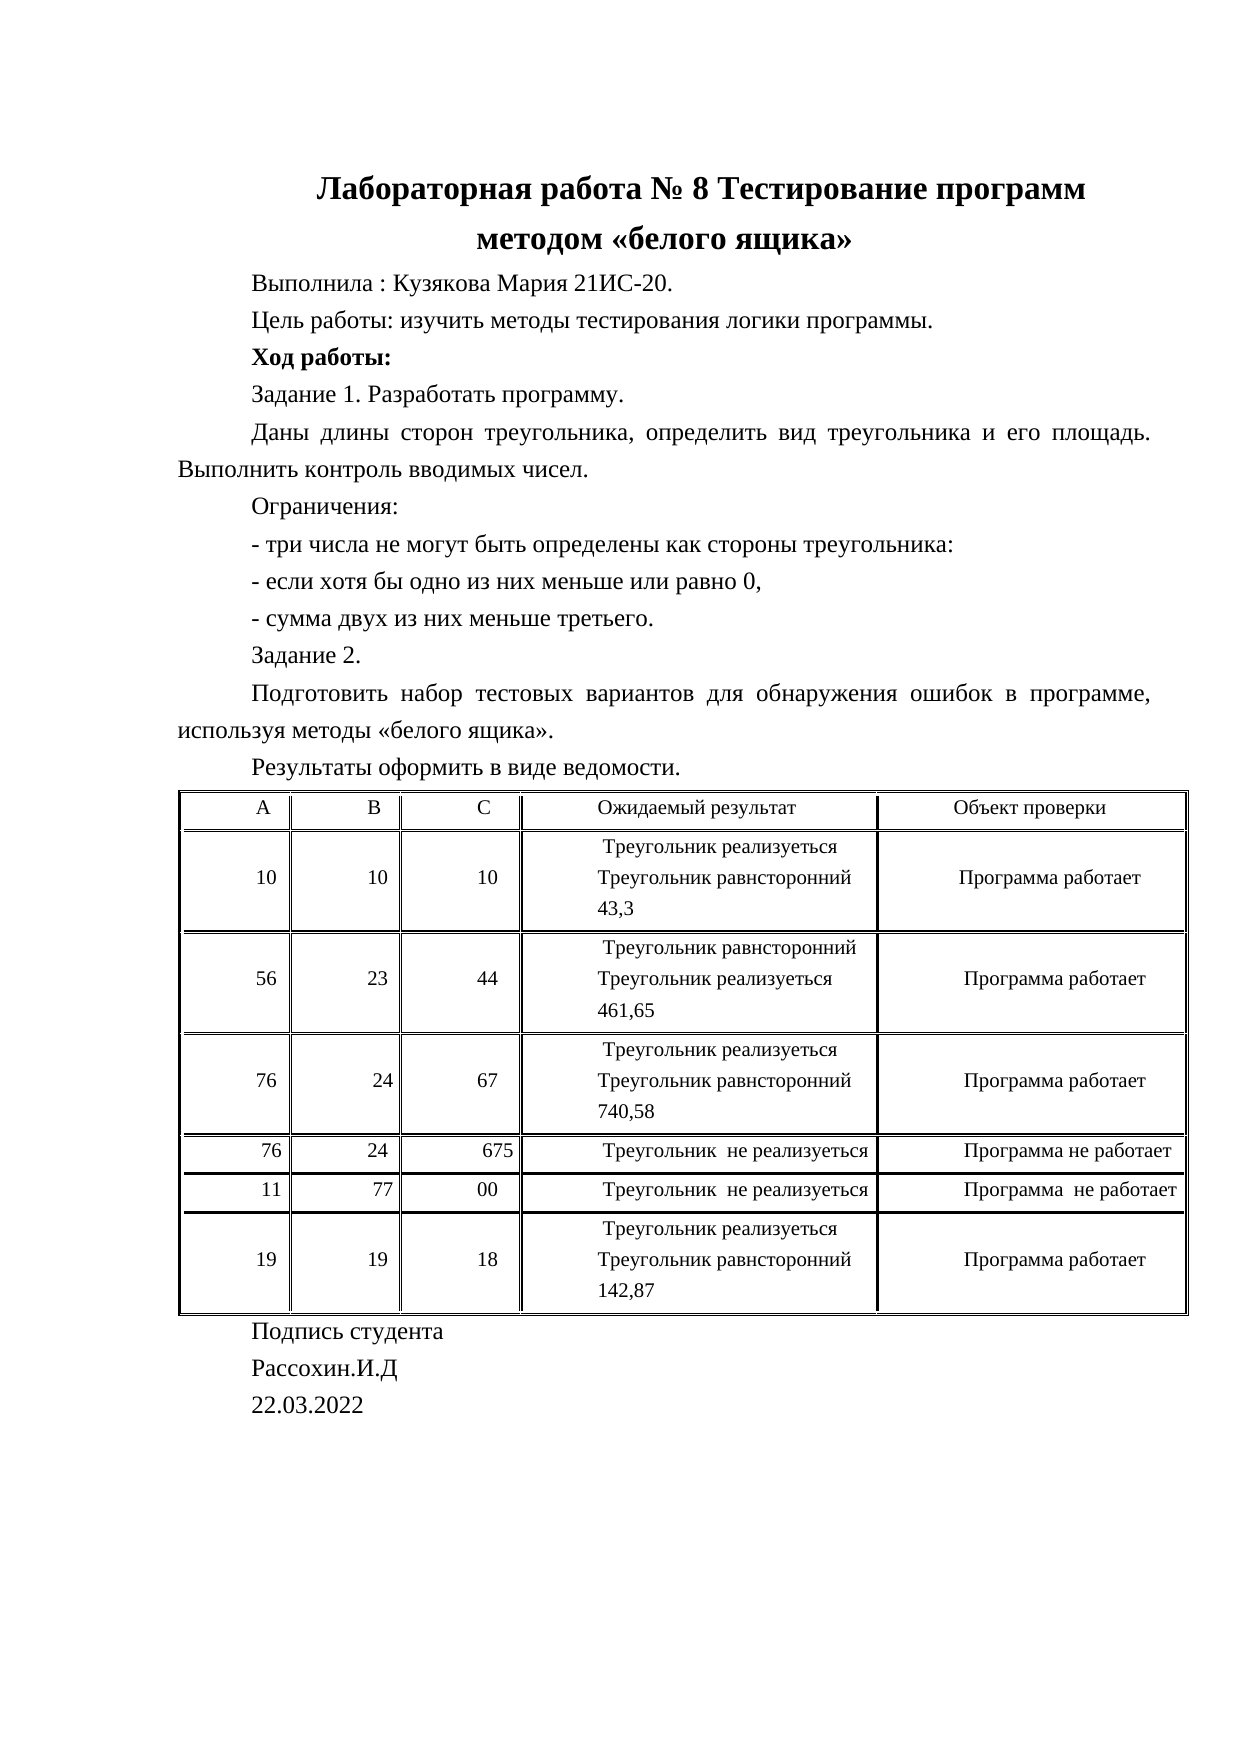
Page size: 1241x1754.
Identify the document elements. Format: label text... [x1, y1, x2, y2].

table_cell 00 [402, 1175, 519, 1211]
table_cell 19 [291, 1214, 401, 1312]
table_cell 76 [181, 1133, 289, 1172]
table_cell Треугольник реализуеться Треугольник равнсторонний 142,87 [521, 1214, 877, 1312]
table_header А [181, 793, 291, 829]
table_cell 56 [181, 930, 289, 1032]
text Ход работы: [177, 342, 1152, 371]
table_cell 10 [180, 829, 291, 930]
table_cell Программа работает [877, 829, 1187, 930]
table_cell 675 [402, 1137, 519, 1172]
text Цель работы: изучить методы тестирования логики программы. [177, 305, 1152, 334]
table_cell 77 [292, 1175, 399, 1211]
table_cell Треугольник не реализуеться [523, 1175, 876, 1211]
table_cell Программа работает [877, 1032, 1187, 1133]
text - сумма двух из них меньше третьего. [177, 603, 1152, 632]
text Задание 1. Разработать программу. [177, 379, 1152, 408]
table_cell 10 [402, 832, 519, 930]
table_cell Программа не работает [879, 1172, 1185, 1211]
subtitle Лабораторная работа № 8 Тестирование программ методом «белого ящика» [177, 168, 1152, 256]
text - если хотя бы одно из них меньше или равно 0, [177, 566, 1152, 595]
table_cell Треугольник равнсторонний Треугольник реализуеться 461,65 [523, 934, 876, 1032]
table_header Ожидаемый результат [521, 791, 877, 829]
text Результаты оформить в виде ведомости. [177, 752, 1152, 781]
table_cell 67 [402, 1035, 519, 1133]
text Рассохин.И.Д [177, 1353, 1152, 1382]
table_cell Программа не работает [879, 1133, 1186, 1172]
table_cell 18 [401, 1211, 521, 1312]
text - три числа не могут быть определены как стороны треугольника: [177, 529, 1152, 557]
table_cell 24 [292, 1137, 399, 1172]
text Подготовить набор тестовых вариантов для обнаружения ошибок в программе, используя методы «белого ящика». [177, 678, 1152, 744]
table_cell Программа работает [879, 930, 1186, 1032]
table_cell 44 [402, 934, 519, 1032]
table_cell Треугольник реализуеться Треугольник равнсторонний 43,3 [523, 832, 876, 930]
table_header В [291, 793, 401, 829]
table_cell 24 [292, 1035, 399, 1133]
table_cell 19 [181, 1211, 291, 1312]
text Задание 2. [177, 641, 1152, 669]
table_cell Программа работает [877, 1211, 1185, 1312]
table_cell 11 [181, 1172, 289, 1211]
text Ограничения: [177, 491, 1152, 520]
table_cell 76 [180, 1032, 291, 1133]
table_cell Треугольник не реализуеться [523, 1137, 876, 1172]
text Выполнила : Кузякова Мария 21ИС-20. [177, 268, 1152, 296]
table_cell 10 [292, 832, 399, 930]
table_header Объект проверки [877, 793, 1185, 829]
table_cell 23 [292, 934, 399, 1032]
text 22.03.2022 [177, 1390, 1152, 1419]
table_header С [401, 791, 521, 829]
text Даны длины сторон треугольника, определить вид треугольника и его площадь. Выполнить контроль вводимых чисел. [177, 417, 1152, 483]
text Подпись студента [177, 1316, 1152, 1344]
table_cell Треугольник реализуеться Треугольник равнсторонний 740,58 [523, 1035, 876, 1133]
